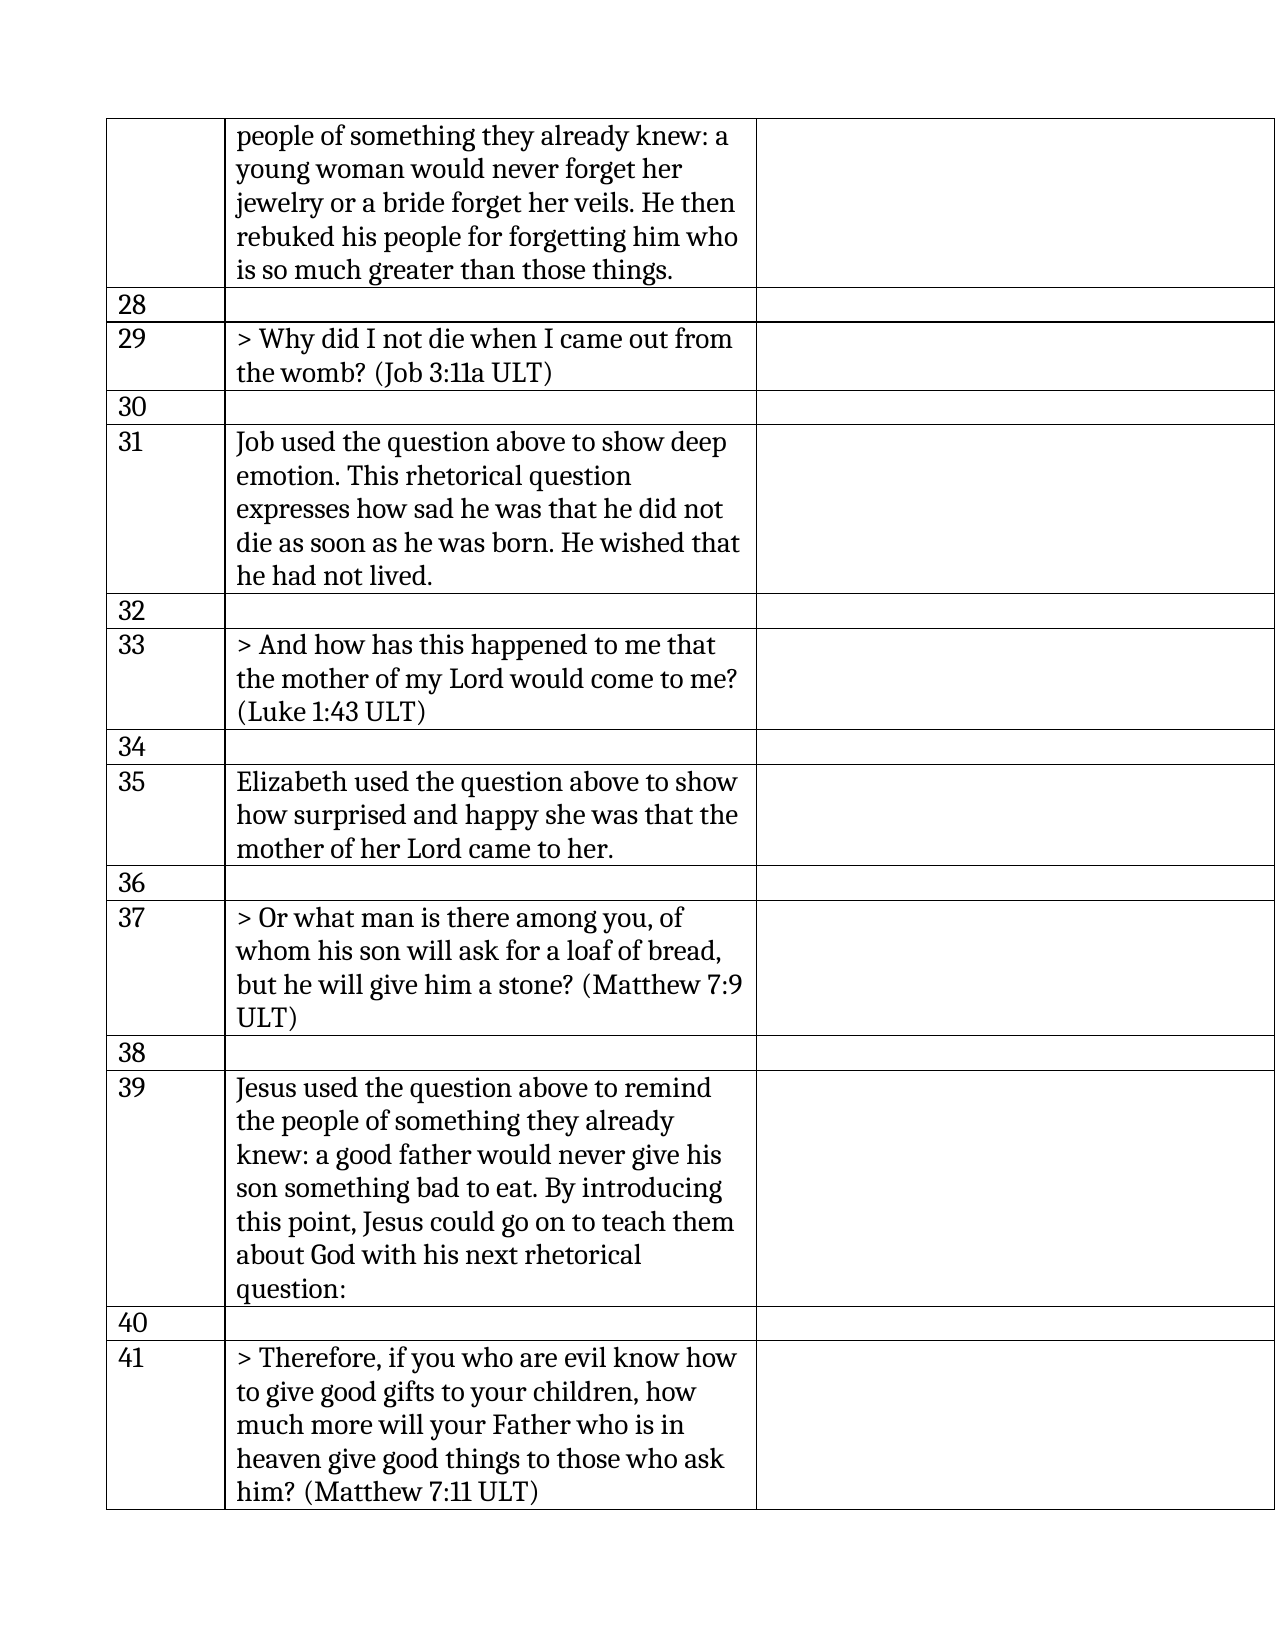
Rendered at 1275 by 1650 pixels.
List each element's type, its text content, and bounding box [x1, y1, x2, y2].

table_cell [757, 1036, 1274, 1070]
table_cell 28 [107, 288, 224, 321]
table_cell 38 [107, 1036, 224, 1070]
table_cell [226, 1307, 756, 1340]
table_cell [757, 866, 1274, 900]
table_cell [757, 1341, 1274, 1509]
table_cell [226, 1036, 756, 1070]
table_cell [757, 765, 1274, 865]
table_cell > Therefore, if you who are evil know how to give good gifts to your children, how much more will your Father who is in heaven give good things to those who ask him? (Matthew 7:11 ULT) [226, 1341, 756, 1509]
table_cell 33 [107, 629, 224, 729]
table_cell > And how has this happened to me that the mother of my Lord would come to me? (Luke 1:43 ULT) [226, 629, 756, 729]
table_cell 29 [107, 323, 224, 389]
table_cell [757, 629, 1274, 729]
table_cell Jesus used the question above to remind the people of something they already knew: a good father would never give his son something bad to eat. By introducing this point, Jesus could go on to teach them about God with his next rhetorical question: [226, 1071, 756, 1306]
table_cell 31 [107, 425, 224, 593]
table_cell Elizabeth used the question above to show how surprised and happy she was that the mother of her Lord came to her. [226, 765, 756, 865]
table_cell 40 [107, 1307, 224, 1340]
table_cell [757, 901, 1274, 1035]
table_cell 34 [107, 730, 224, 764]
table_cell 41 [107, 1341, 224, 1509]
table_cell [757, 391, 1274, 424]
table_cell [757, 119, 1274, 287]
table_cell [757, 323, 1274, 389]
table_cell 37 [107, 901, 224, 1035]
table_cell [757, 1307, 1274, 1340]
table_cell [757, 594, 1274, 627]
table_cell > Or what man is there among you, of whom his son will ask for a loaf of bread, but he will give him a stone? (Matthew 7:9 ULT) [226, 901, 756, 1035]
table_cell > Why did I not die when I came out from the womb? (Job 3:11a ULT) [226, 323, 756, 389]
table_cell [757, 288, 1274, 321]
table_cell 39 [107, 1071, 224, 1306]
table_cell [757, 1071, 1274, 1306]
table_cell 27 [107, 119, 224, 287]
table_cell 36 [107, 866, 224, 900]
table_cell [226, 866, 756, 900]
table_cell 32 [107, 594, 224, 627]
table_cell [226, 288, 756, 321]
table_cell [226, 391, 756, 424]
table_cell 30 [107, 391, 224, 424]
table_cell [226, 594, 756, 627]
table_cell [226, 730, 756, 764]
table_cell [757, 425, 1274, 593]
table_cell Job used the question above to show deep emotion. This rhetorical question expresses how sad he was that he did not die as soon as he was born. He wished that he had not lived. [226, 425, 756, 593]
table_cell 35 [107, 765, 224, 865]
table_cell [757, 730, 1274, 764]
